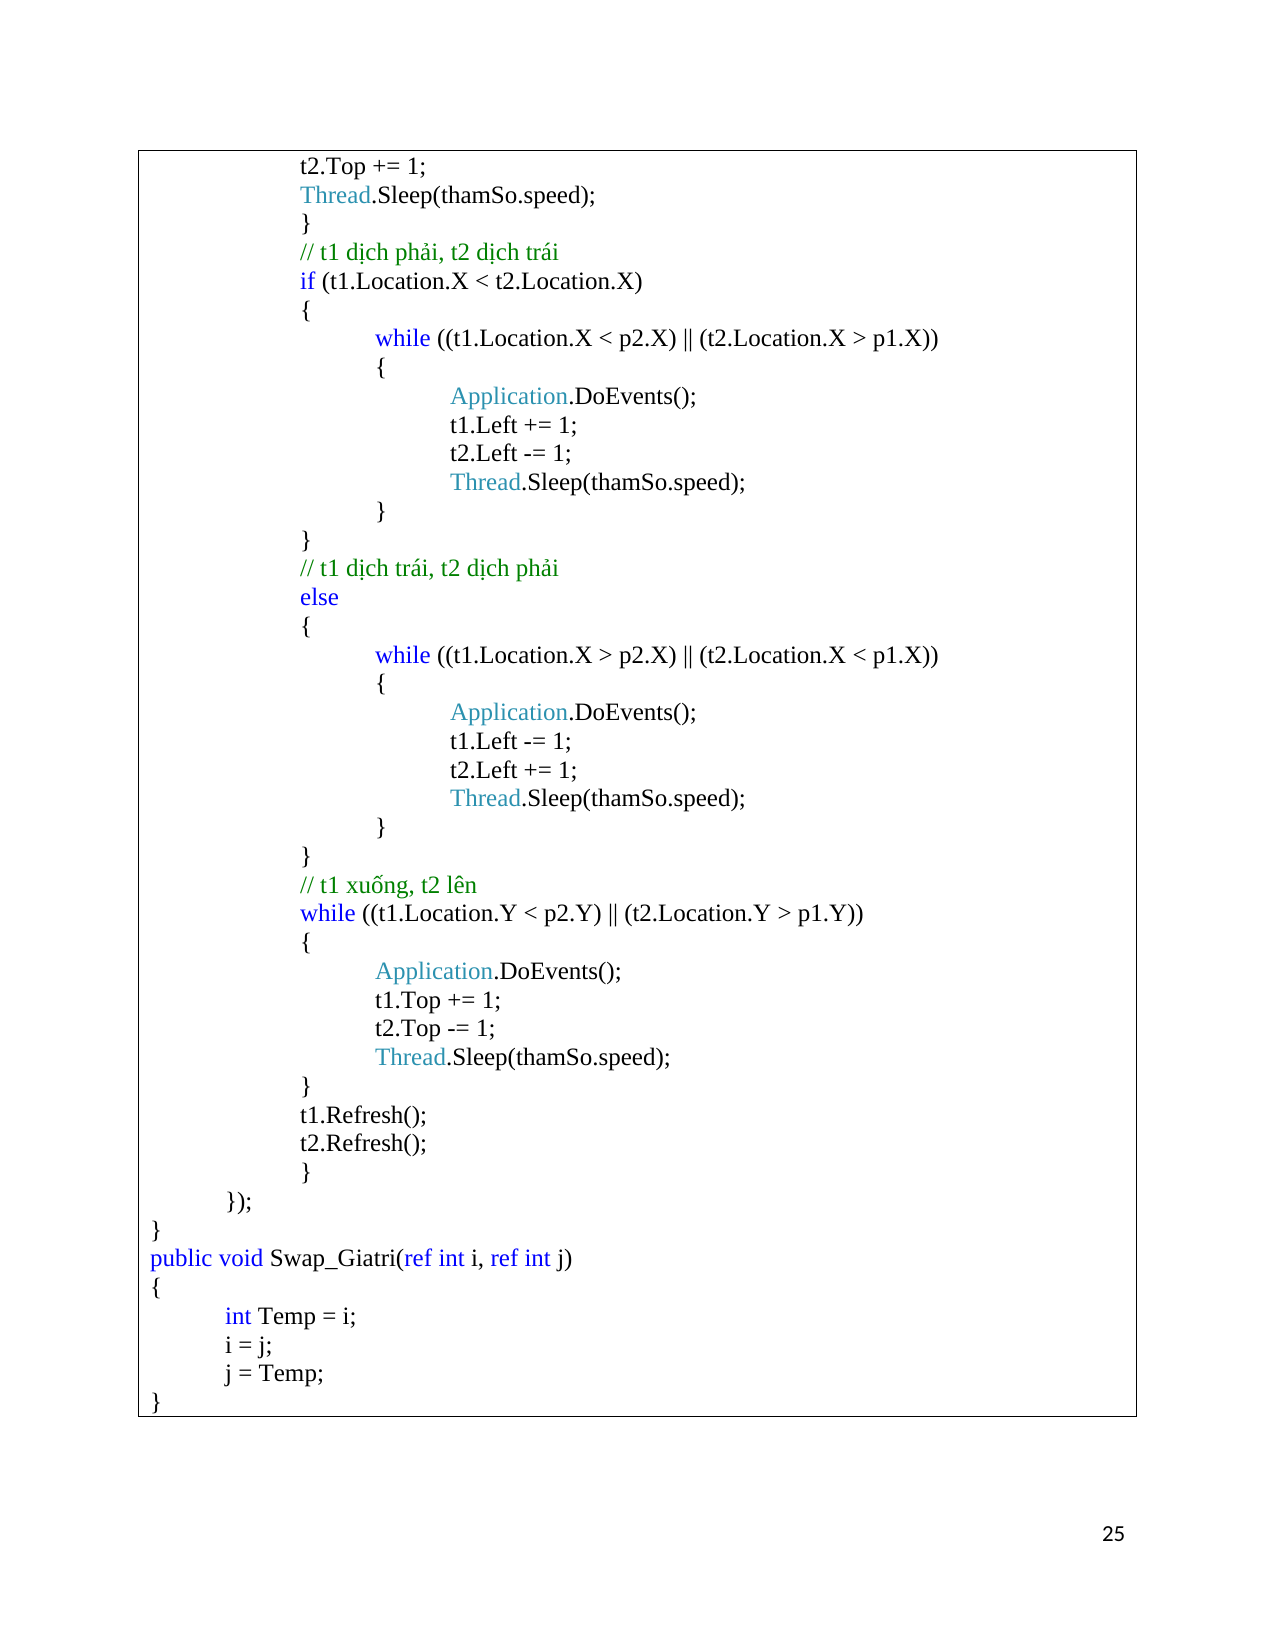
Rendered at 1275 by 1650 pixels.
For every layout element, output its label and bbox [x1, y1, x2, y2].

table_header [139, 151, 1136, 1416]
